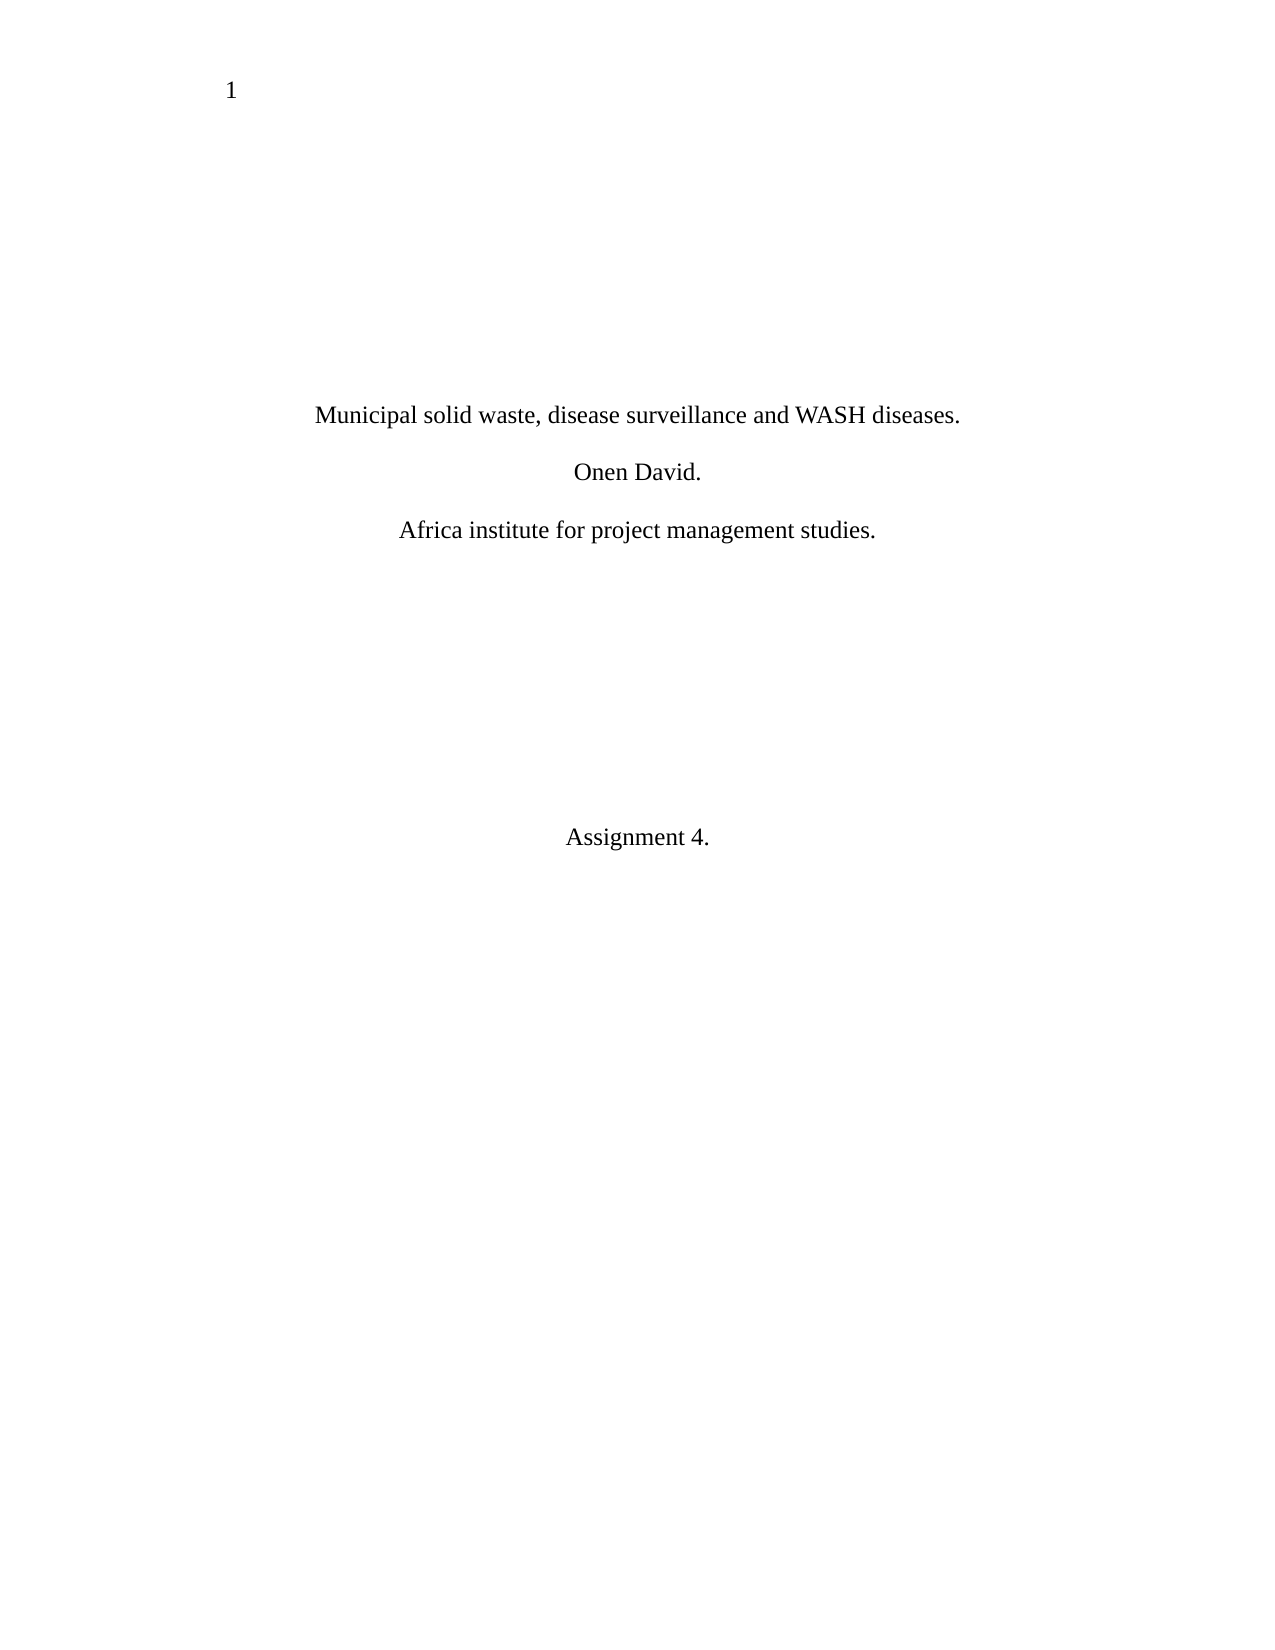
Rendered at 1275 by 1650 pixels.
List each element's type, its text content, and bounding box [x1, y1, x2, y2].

title Onen David. [150, 457, 1125, 486]
title Assignment 4. [150, 822, 1125, 851]
title Municipal solid waste, disease surveillance and WASH diseases. [150, 400, 1125, 429]
title Africa institute for project management studies. [150, 515, 1125, 544]
